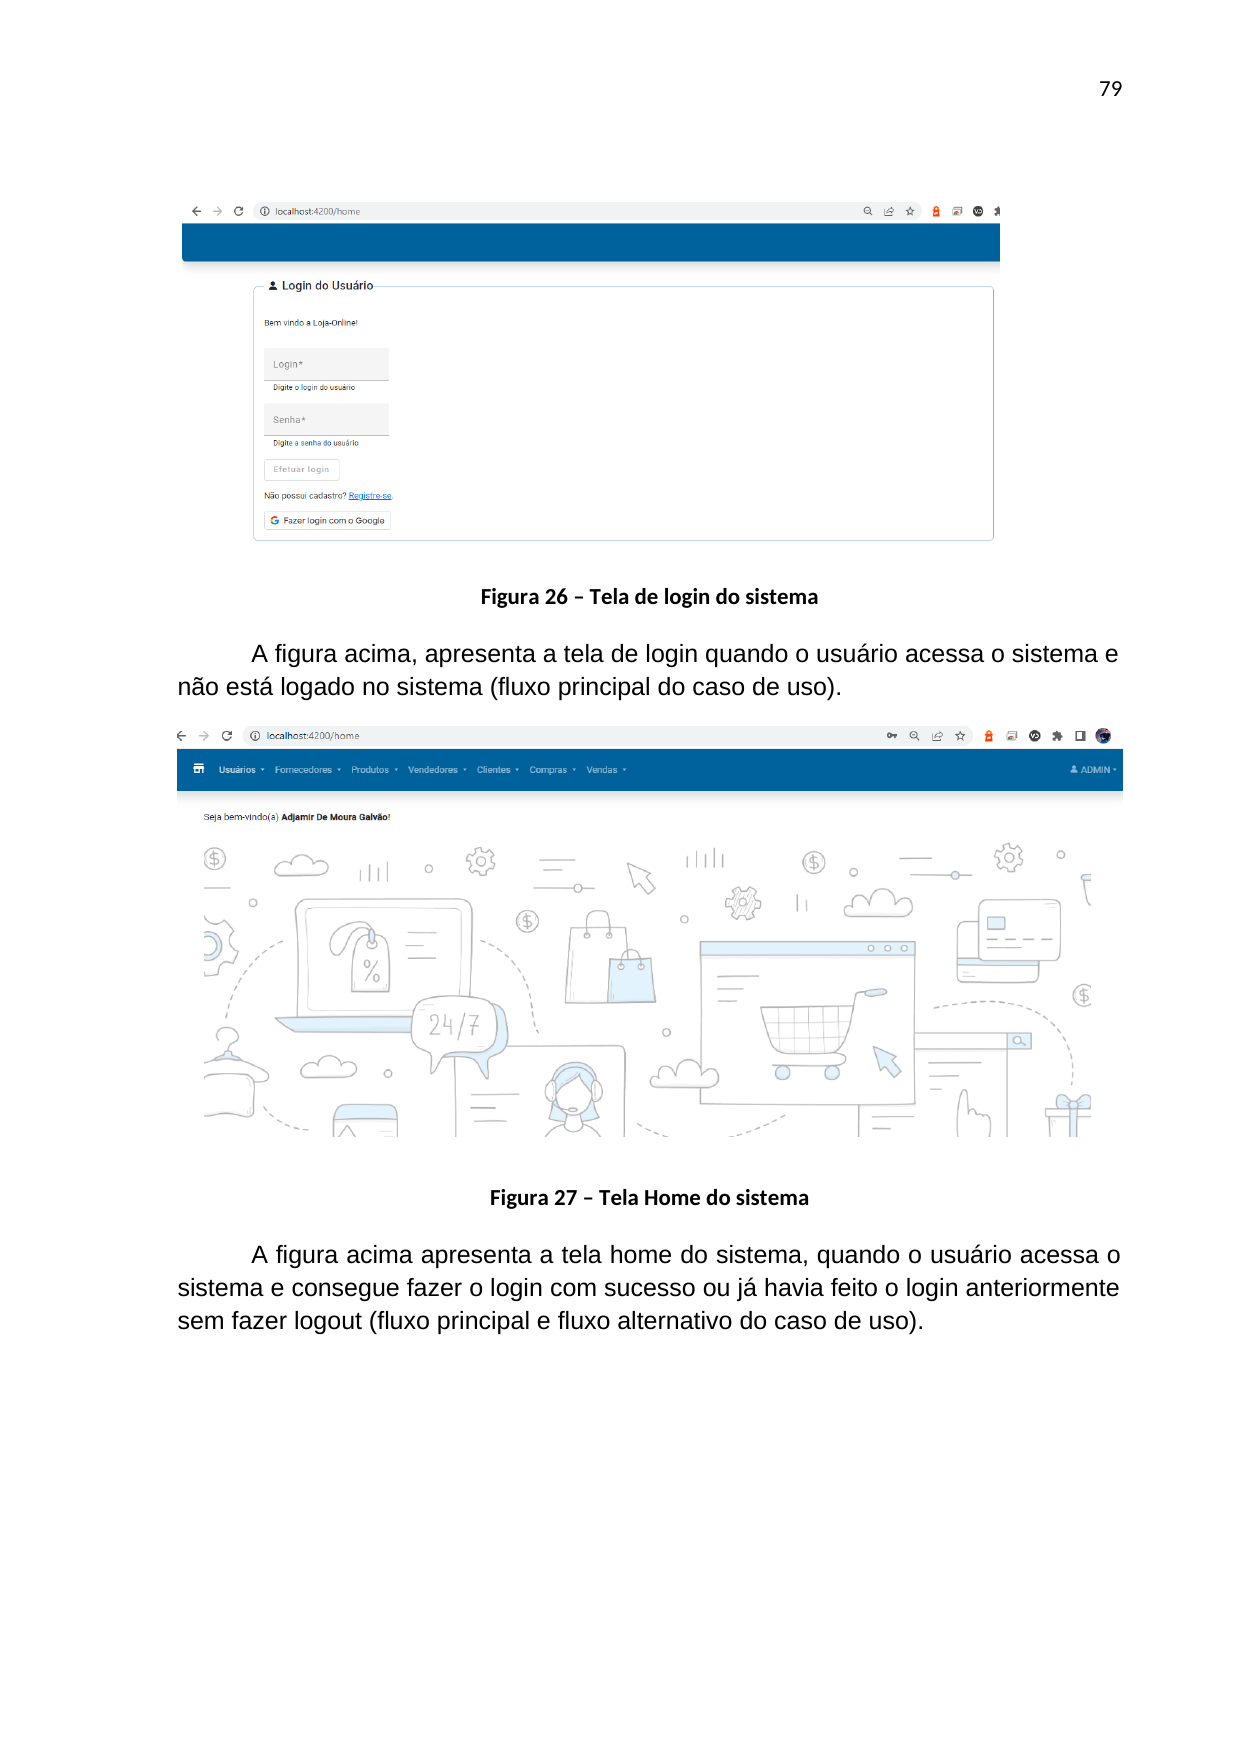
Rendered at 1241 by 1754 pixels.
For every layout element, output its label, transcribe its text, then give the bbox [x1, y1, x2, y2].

picture [182, 199, 1000, 578]
picture [177, 726, 1123, 1137]
text A figura acima, apresenta a tela de login quando o usuário acessa o sistema e não está logado no sistema (fluxo principal do caso de uso). [177, 639, 1122, 701]
text Figura 27 – Tela Home do sistema [177, 1137, 1122, 1211]
text A figura acima apresenta a tela home do sistema, quando o usuário acessa o sistema e consegue fazer o login com sucesso ou já havia feito o login anteriormente sem fazer logout (fluxo principal e fluxo alternativo do caso de uso). [177, 1240, 1122, 1335]
